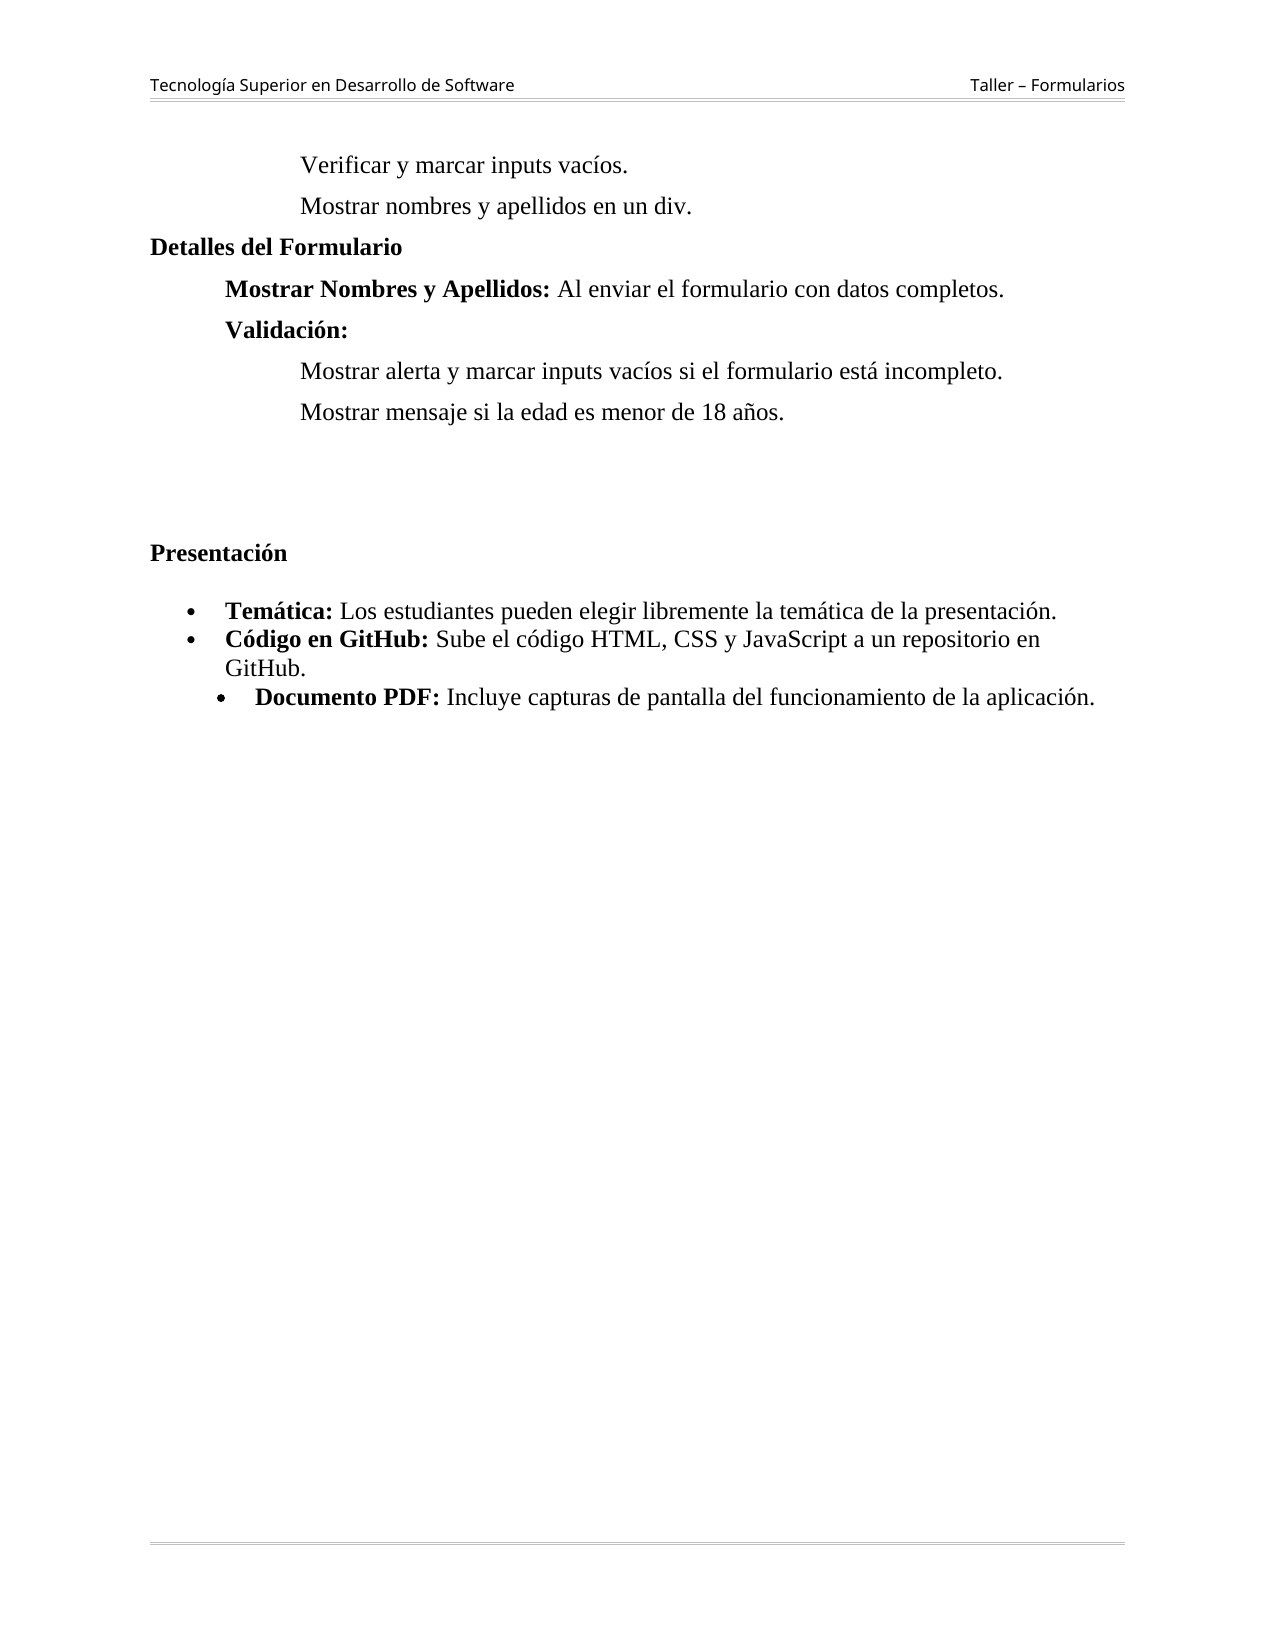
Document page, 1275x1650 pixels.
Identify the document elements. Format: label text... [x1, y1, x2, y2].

text Mostrar nombres y apellidos en un div. [300, 191, 1125, 220]
text Verificar y marcar inputs vacíos. [300, 150, 1125, 179]
text Presentación [150, 538, 1125, 567]
text Validación: [225, 315, 1125, 344]
text Mostrar mensaje si la edad es menor de 18 años. [300, 397, 1125, 426]
text Mostrar alerta y marcar inputs vacíos si el formulario está incompleto. [300, 356, 1125, 385]
text Mostrar Nombres y Apellidos: Al enviar el formulario con datos completos. [225, 274, 1125, 302]
list Temática: Los estudiantes pueden elegir libremente la temática de la presentación. [187, 596, 1125, 624]
list Código en GitHub: Sube el código HTML, CSS y JavaScript a un repositorio en GitHub. [187, 624, 1125, 682]
list Documento PDF: Incluye capturas de pantalla del funcionamiento de la aplicación. [187, 682, 1125, 711]
text Detalles del Formulario [150, 232, 1125, 261]
